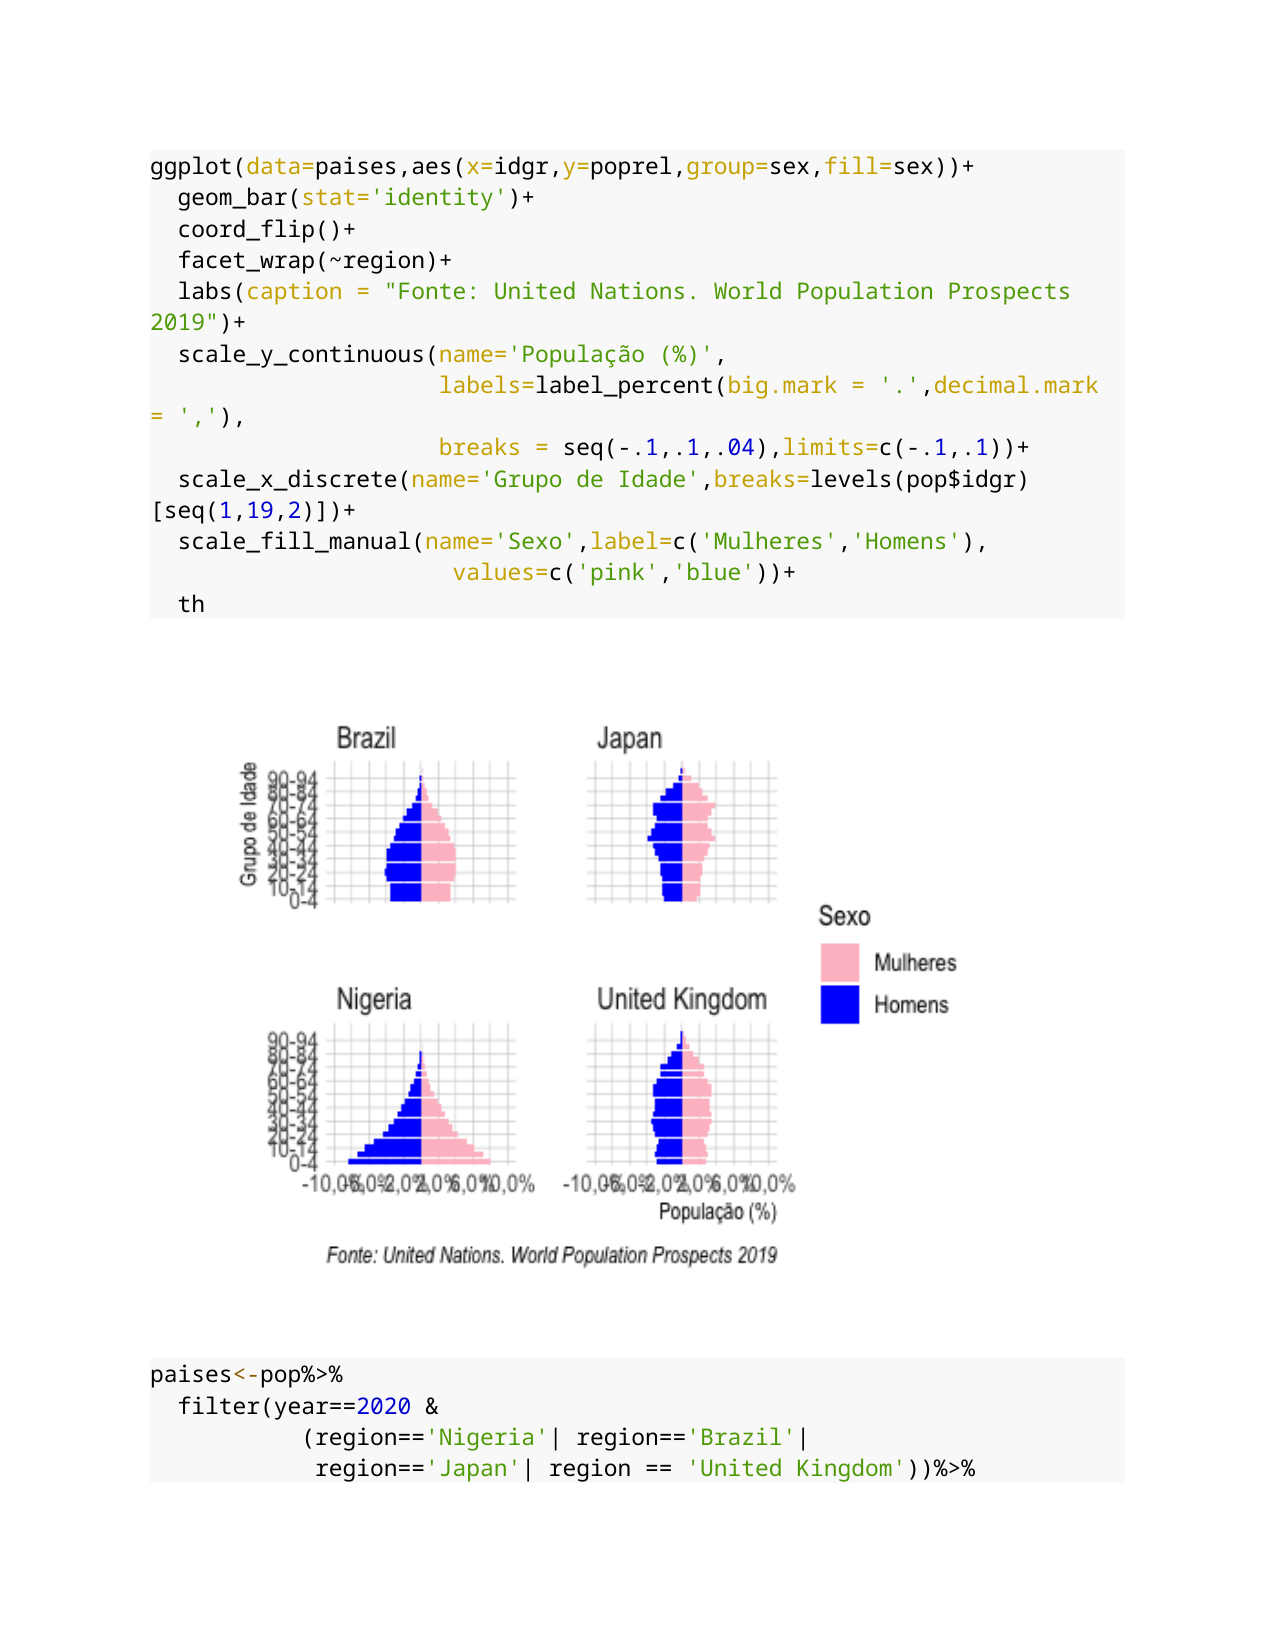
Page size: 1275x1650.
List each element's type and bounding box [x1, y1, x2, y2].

text [150, 150, 1125, 619]
text [150, 1358, 1125, 1483]
picture [168, 639, 1044, 1340]
